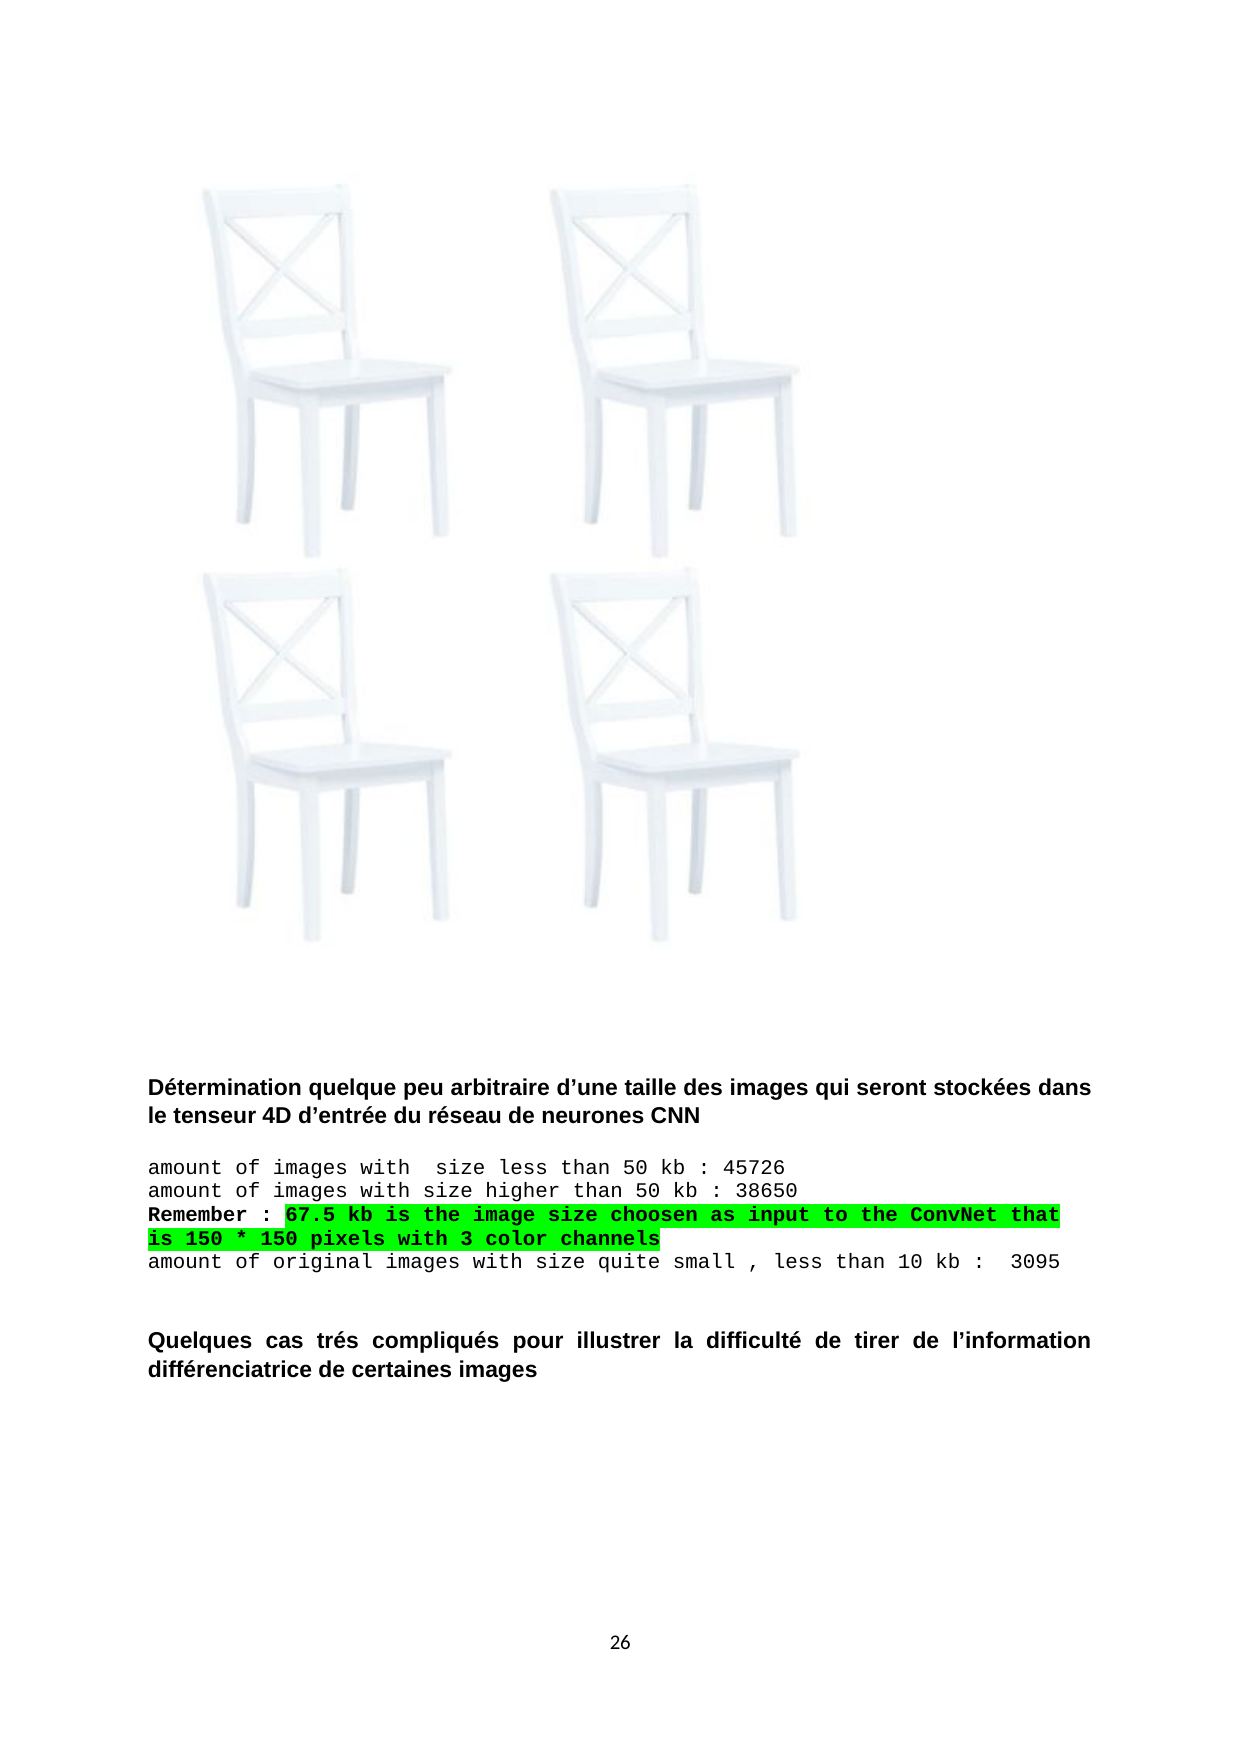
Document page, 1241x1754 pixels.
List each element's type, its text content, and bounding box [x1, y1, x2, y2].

subtitle Quelques cas trés compliqués pour illustrer la difficulté de tirer de l’information différenciatrice de certaines images [148, 1327, 1093, 1382]
subtitle Détermination quelque peu arbitraire d’une taille des images qui seront stockées dans le tenseur 4D d’entrée du réseau de neurones CNN [148, 1074, 1093, 1128]
text amount of original images with size quite small , less than 10 kb : 3095 [148, 1251, 1093, 1275]
text amount of images with size higher than 50 kb : 38650 [148, 1181, 1093, 1204]
picture [147, 147, 848, 959]
text Remember : 67.5 kb is the image size choosen as input to the ConvNet that is 150 * 150 pixels with 3 color channels [660, 1204, 1093, 1251]
text amount of images with size less than 50 kb : 45726 [148, 1157, 1093, 1181]
